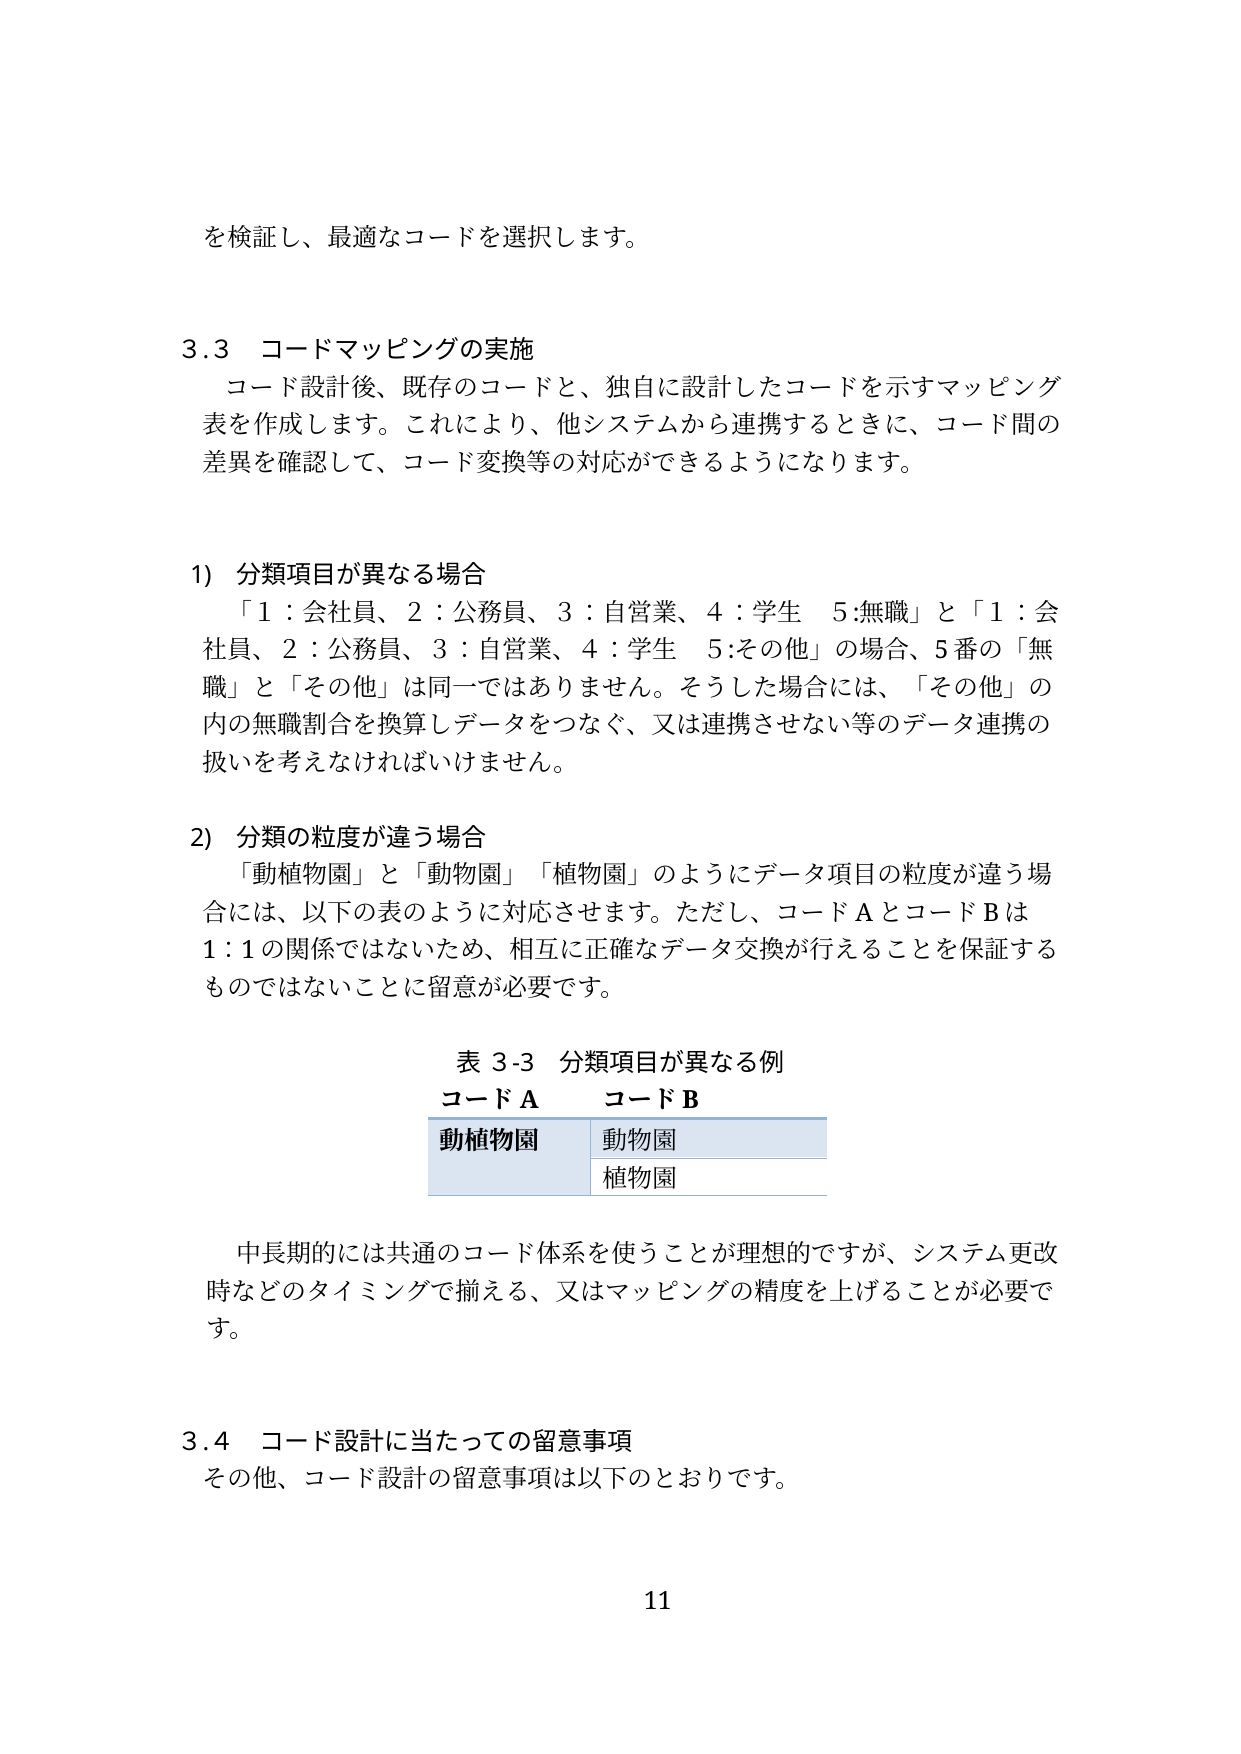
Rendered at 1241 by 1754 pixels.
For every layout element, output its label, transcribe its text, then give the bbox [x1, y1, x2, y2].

table_cell 植物園 [591, 1159, 827, 1195]
subtitle 分類の粒度が違う場合 [190, 817, 1063, 854]
text 「１：会社員、２：公務員、３：自営業、４：学生 ５:無職」と「１：会社員、２：公務員、３：自営業、４：学生 ５:その他」の場合、5番の「無職」と「その他」は同一ではありません。そうした場合には、「その他」の内の無職割合を換算しデータをつなぐ、又は連携させない等のデータ連携の扱いを考えなければいけません。 [202, 592, 1063, 779]
text その他、コード設計の留意事項は以下のとおりです。 [177, 1458, 1063, 1496]
text 表 ３-3 分類項目が異なる例 [177, 1042, 1063, 1079]
subtitle コードマッピングの実施 [177, 329, 1063, 367]
text 「動植物園」と「動物園」「植物園」のようにデータ項目の粒度が違う場合には、以下の表のように対応させます。ただし、コードAとコードBは1：1の関係ではないため、相互に正確なデータ交換が行えることを保証するものではないことに留意が必要です。 [202, 854, 1063, 1004]
table_cell 動物園 [591, 1120, 827, 1157]
subtitle 分類項目が異なる場合 [190, 554, 1063, 592]
text 中長期的には共通のコード体系を使うことが理想的ですが、システム更改時などのタイミングで揃える、又はマッピングの精度を上げることが必要です。 [207, 1233, 1063, 1346]
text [202, 217, 1063, 254]
table_header コードB [591, 1079, 827, 1117]
table_cell 動植物園 [428, 1120, 590, 1195]
text コード設計後、既存のコードと、独自に設計したコードを示すマッピング表を作成します。これにより、他システムから連携するときに、コード間の差異を確認して、コード変換等の対応ができるようになります。 [202, 367, 1063, 479]
table_header コードA [428, 1079, 591, 1117]
subtitle コード設計に当たっての留意事項 [177, 1421, 1063, 1458]
